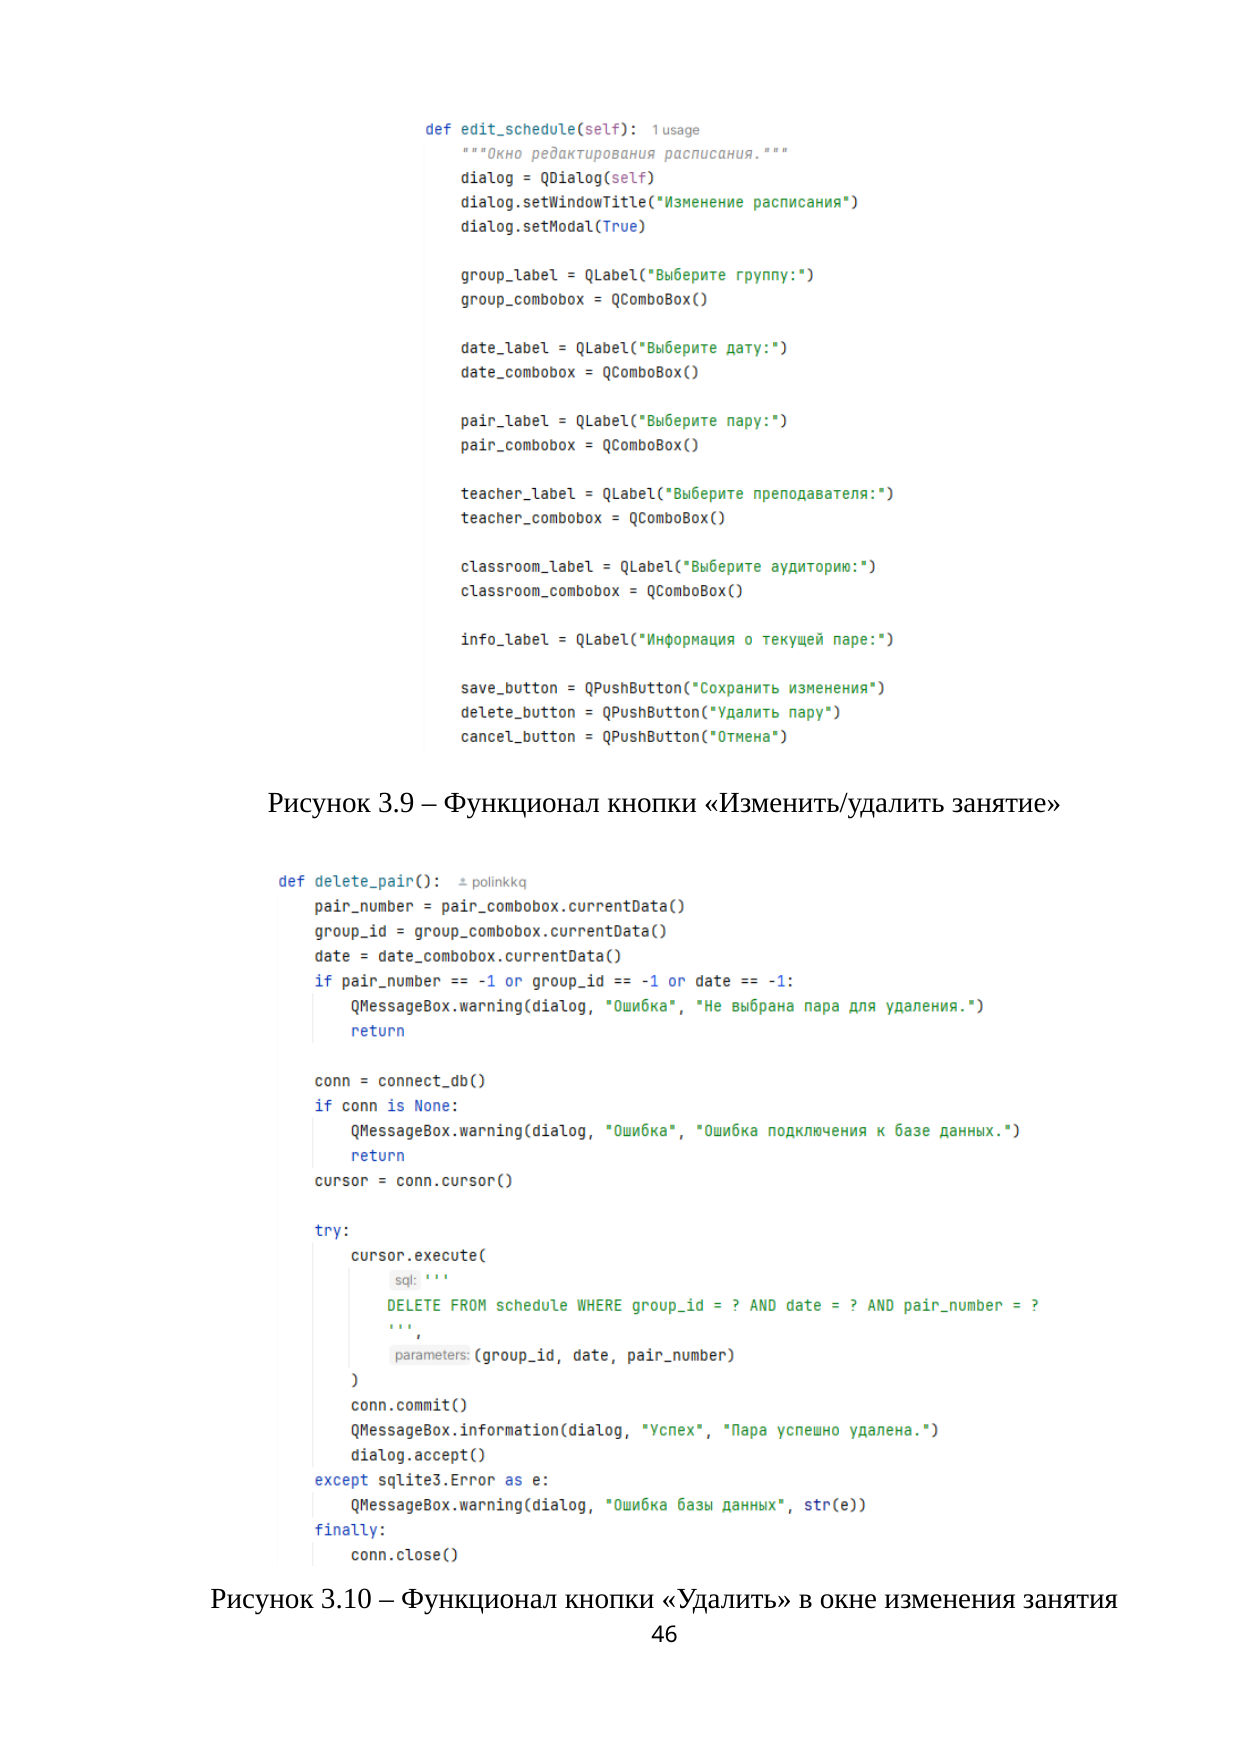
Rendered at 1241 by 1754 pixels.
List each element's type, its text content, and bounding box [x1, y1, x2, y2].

picture [423, 118, 905, 753]
picture [277, 872, 1052, 1566]
text Рисунок 3.9 – Функционал кнопки «Изменить/удалить занятие» [177, 785, 1152, 819]
text Рисунок 3.10 – Функционал кнопки «Удалить» в окне изменения занятия [177, 1581, 1152, 1614]
